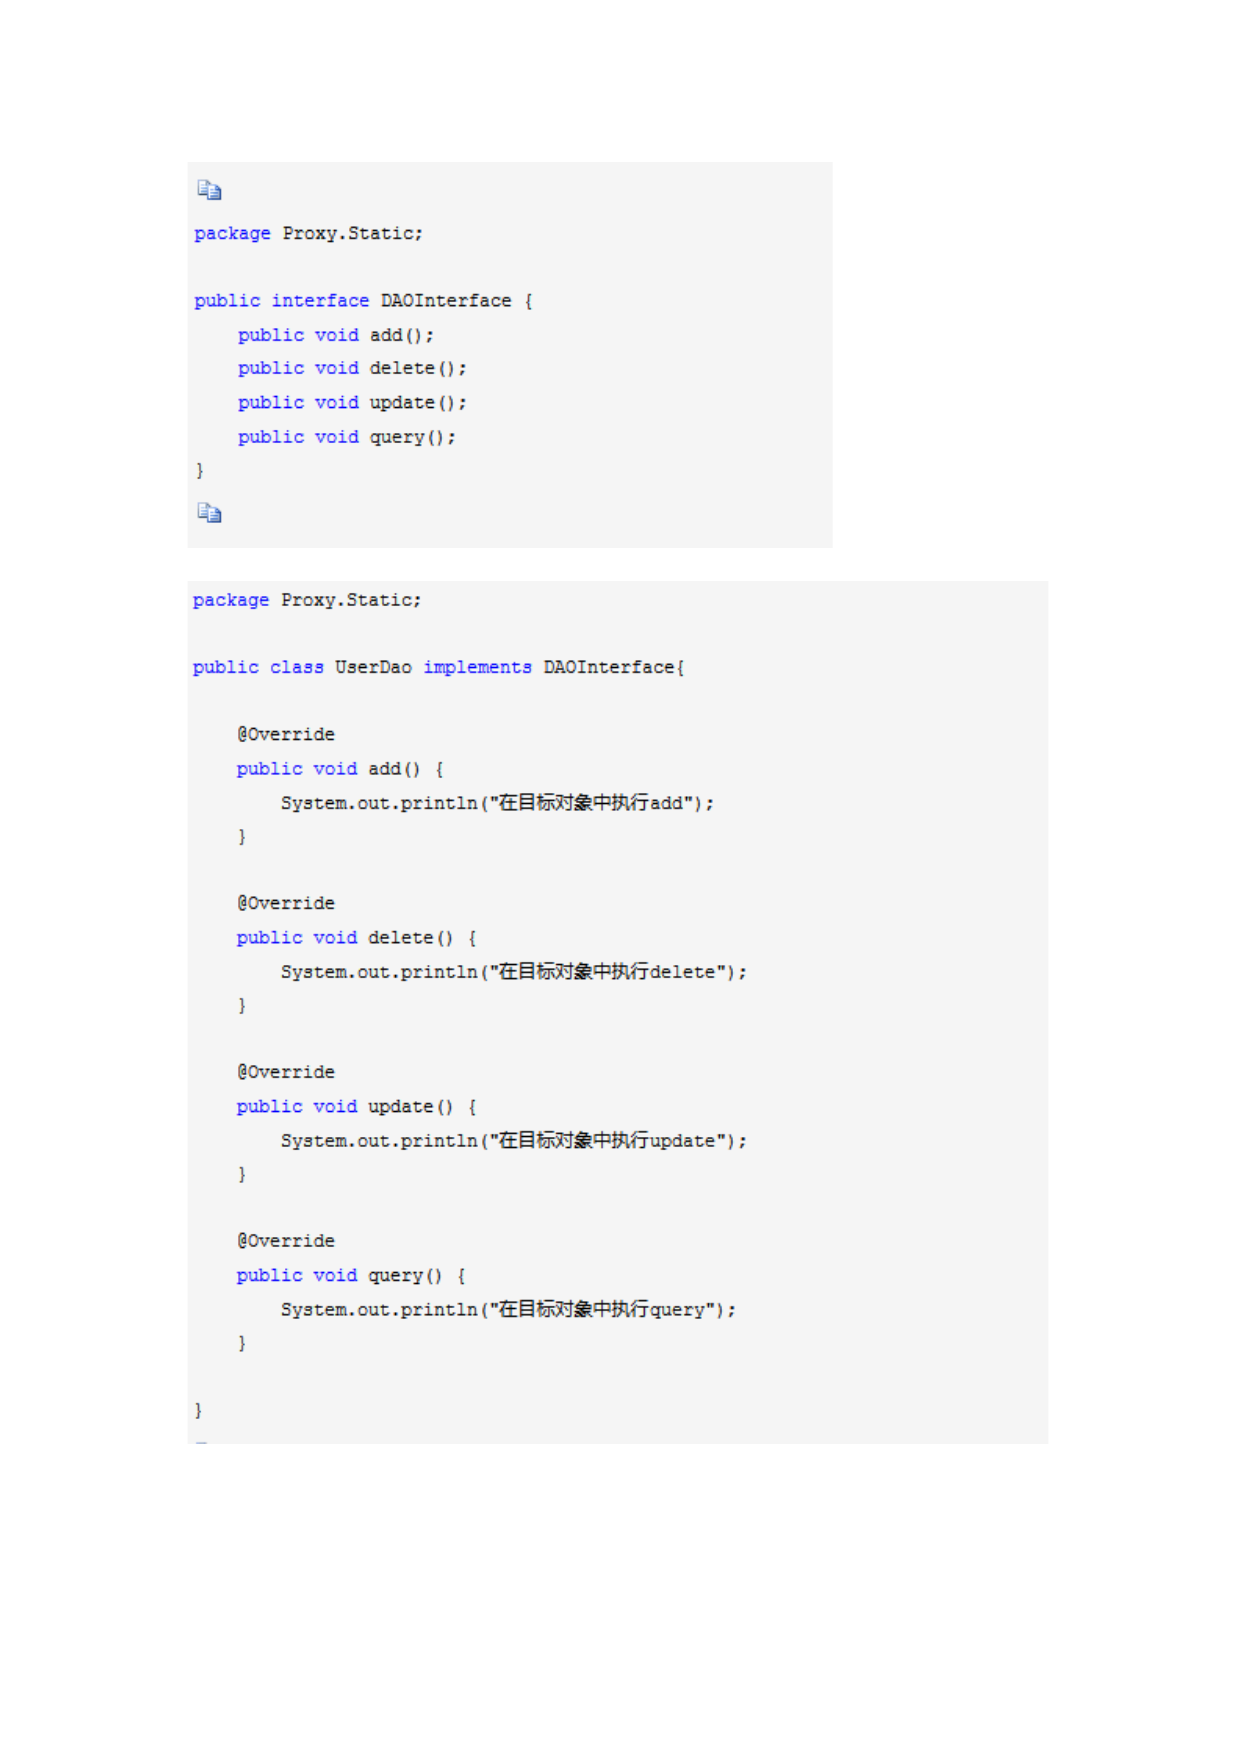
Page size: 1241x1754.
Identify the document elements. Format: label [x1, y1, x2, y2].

picture [187, 162, 833, 548]
picture [187, 581, 1049, 1444]
